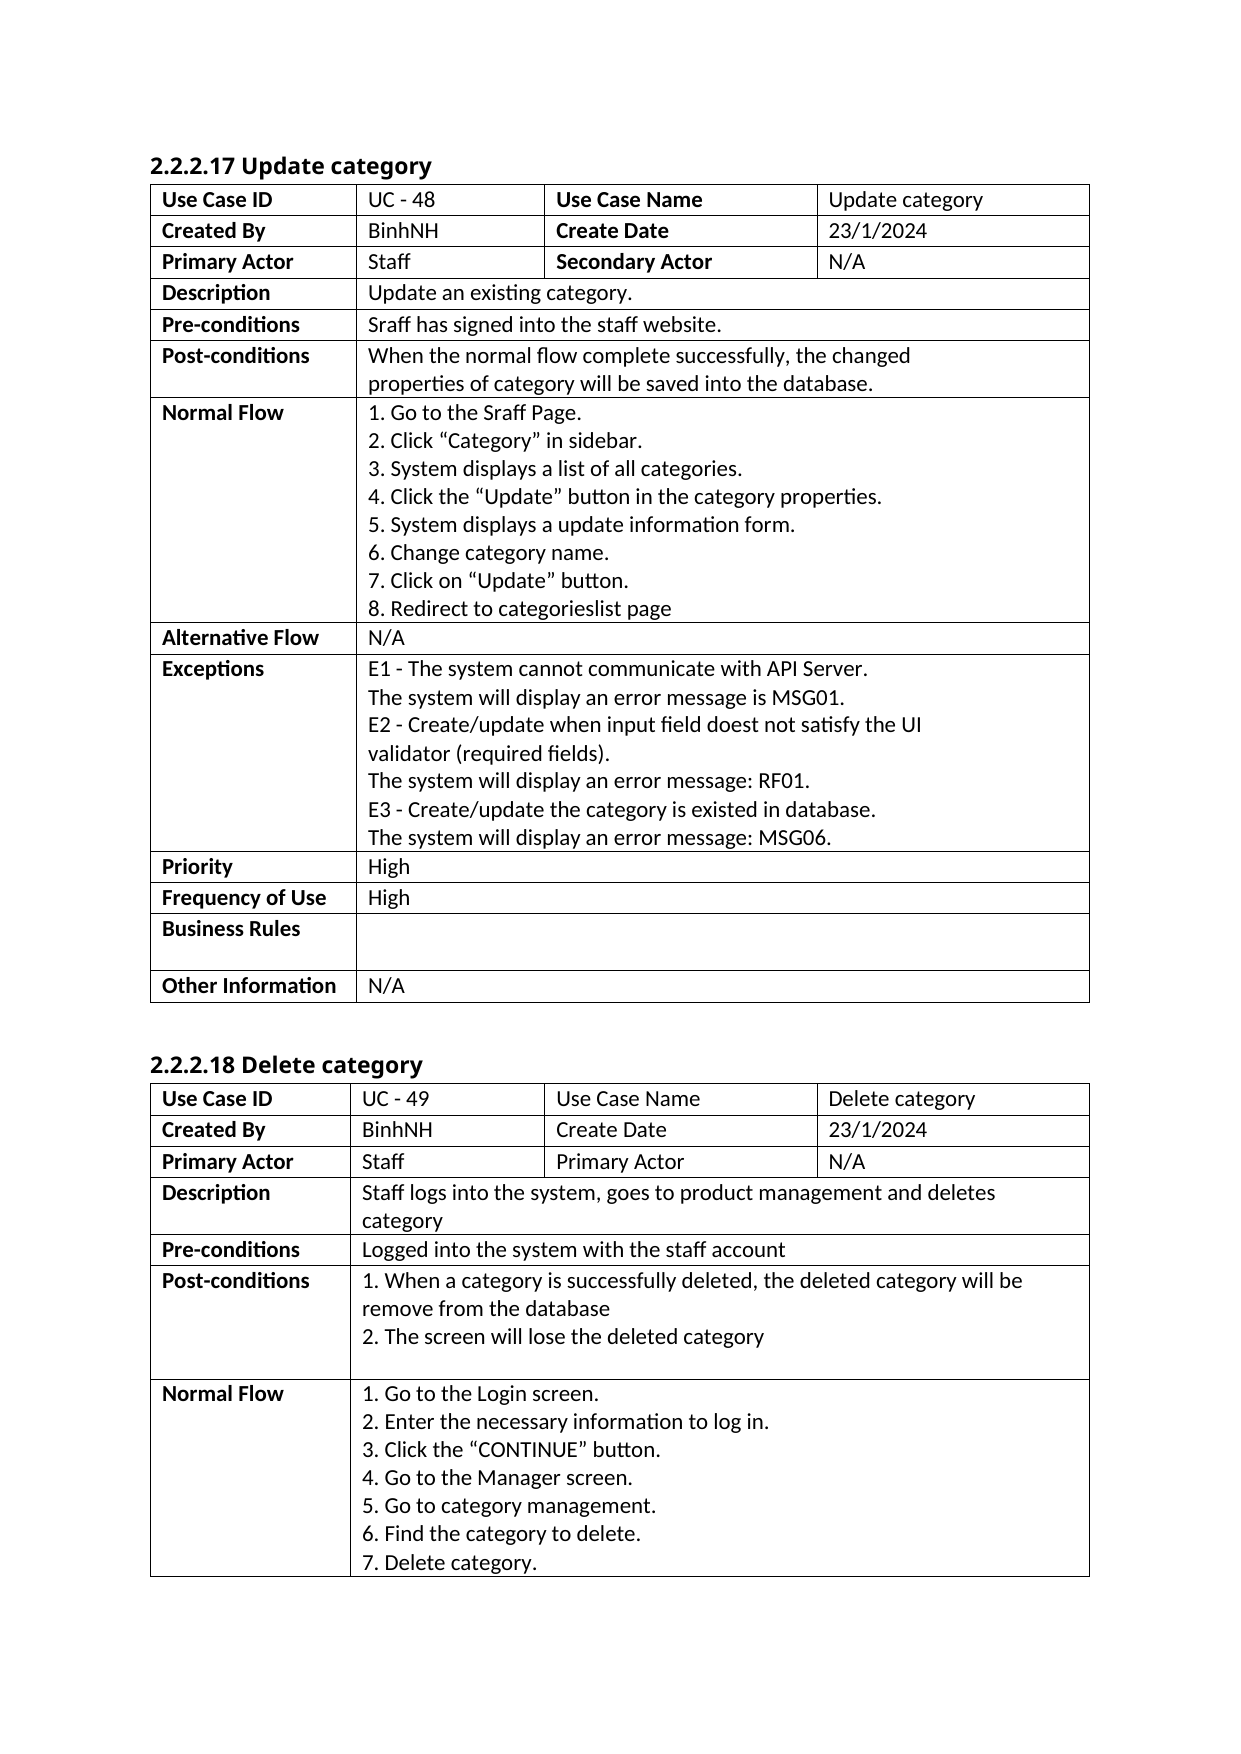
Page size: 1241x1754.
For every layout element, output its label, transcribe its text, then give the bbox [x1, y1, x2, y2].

table_cell Normal Flow [151, 1380, 350, 1576]
table_cell Description [151, 279, 356, 309]
table_cell Post-conditions [151, 341, 356, 397]
table_cell Priority [151, 852, 356, 882]
table_cell High [357, 852, 1089, 882]
table_cell 23/1/2024 [818, 1116, 1089, 1146]
table_cell Logged into the system with the staff account [351, 1235, 1089, 1265]
table_cell Alternative Flow [151, 623, 356, 653]
table_cell Created By [151, 216, 356, 246]
table_header Use Case ID [151, 1084, 350, 1114]
table_cell 1. When a category is successfully deleted, the deleted category will be remove from the database 2. The screen will lose the deleted category [351, 1266, 1089, 1378]
table_cell N/A [818, 247, 1089, 277]
table_header UC - 49 [351, 1084, 544, 1114]
table_header Delete category [818, 1084, 1089, 1114]
table_cell Sraff has signed into the staff website. [357, 310, 1089, 340]
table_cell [351, 1380, 1089, 1576]
table_cell Exceptions [151, 655, 356, 851]
table_cell N/A [357, 623, 1089, 653]
table_header Use Case Name [545, 1084, 817, 1114]
table_cell High [357, 883, 1089, 913]
table_cell Created By [151, 1116, 350, 1146]
table_cell Pre-conditions [151, 1235, 350, 1265]
table_cell BinhNH [357, 216, 544, 246]
table_cell Pre-conditions [151, 310, 356, 340]
table_cell E1 - The system cannot communicate with API Server. The system will display an error message is MSG01. E2 - Create/update when input field doest not satisfy the UI validator (required fields). The system will display an error message: RF01. E3 - Create/update the category is existed in database. The system will display an error message: MSG06. [357, 655, 1089, 851]
table_cell When the normal flow complete successfully, the changed properties of category will be saved into the database. [357, 341, 1089, 397]
table_cell Primary Actor [545, 1147, 817, 1177]
table_header Use Case ID [151, 185, 356, 215]
table_cell Post-conditions [151, 1266, 350, 1378]
subtitle 2.2.2.18 Delete category [150, 1049, 1090, 1081]
table_cell N/A [357, 971, 1089, 1002]
table_header Update category [818, 185, 1089, 215]
table_cell 23/1/2024 [818, 216, 1089, 246]
table_cell Update an existing category. [357, 279, 1089, 309]
table_cell Frequency of Use [151, 883, 356, 913]
table_cell N/A [818, 1147, 1089, 1177]
table_cell Primary Actor [151, 247, 356, 277]
table_header UC - 48 [357, 185, 544, 215]
subtitle 2.2.2.17 Update category [150, 150, 1090, 181]
table_cell [357, 914, 1089, 970]
table_cell Other Information [151, 971, 356, 1002]
table_cell 1. Go to the Sraff Page. 2. Click “Category” in sidebar. 3. System displays a list of all categories. 4. Click the “Update” button in the category properties. 5. System displays a update information form. 6. Change category name. 7. Click on “Update” button. 8. Redirect to categorieslist page [357, 398, 1089, 622]
table_cell Create Date [545, 1116, 817, 1146]
table_cell Business Rules [151, 914, 356, 970]
table_cell Staff [357, 247, 544, 277]
table_header Use Case Name [545, 185, 817, 215]
table_cell Primary Actor [151, 1147, 350, 1177]
table_cell Description [151, 1178, 350, 1234]
table_cell Secondary Actor [545, 247, 817, 277]
table_cell Staff logs into the system, goes to product management and deletes category [351, 1178, 1089, 1234]
table_cell Normal Flow [151, 398, 356, 622]
table_cell Create Date [545, 216, 817, 246]
table_cell BinhNH [351, 1116, 544, 1146]
table_cell Staff [351, 1147, 544, 1177]
